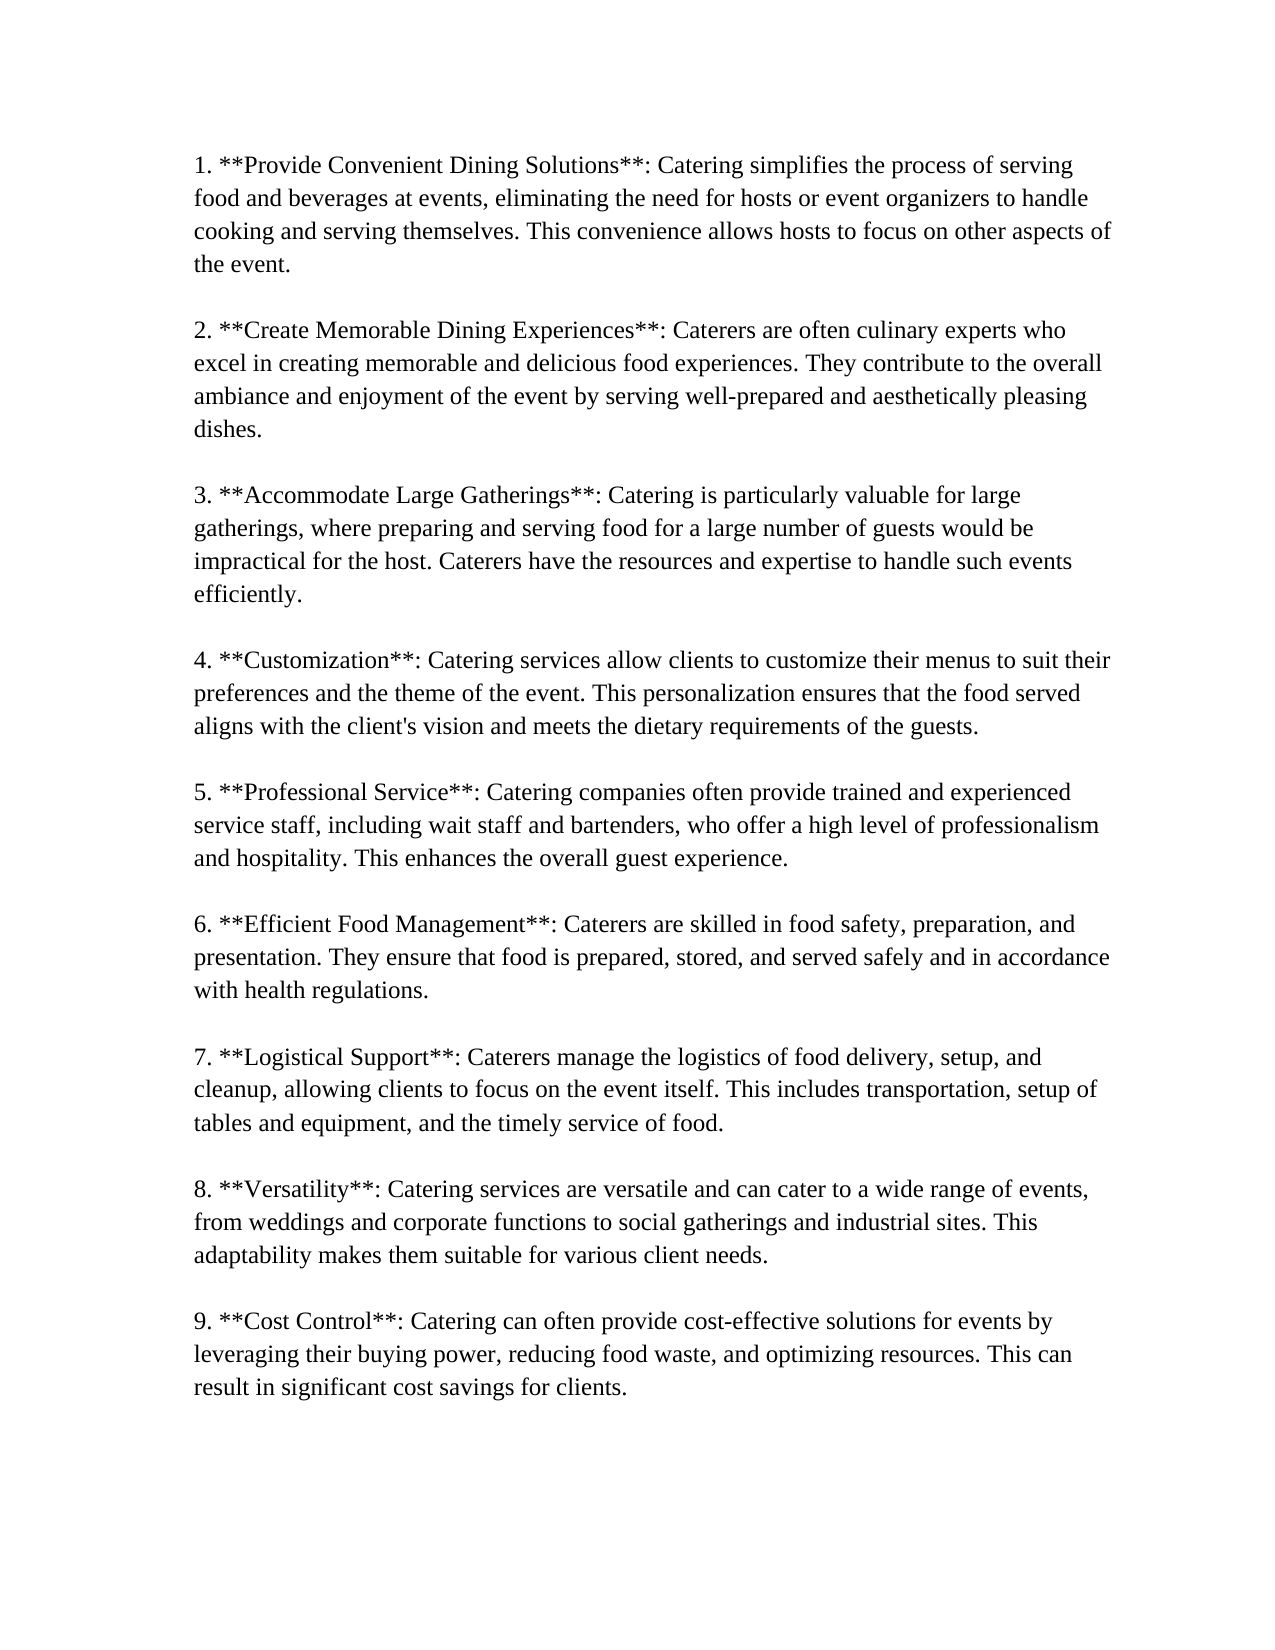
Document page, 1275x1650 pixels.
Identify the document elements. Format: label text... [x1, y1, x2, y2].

list 1. **Provide Convenient Dining Solutions**: Catering simplifies the process of serving food and beverages at events, eliminating the need for hosts or event organizers to handle cooking and serving themselves. This convenience allows hosts to focus on other aspects of the event. [194, 150, 1125, 278]
list 2. **Create Memorable Dining Experiences**: Caterers are often culinary experts who excel in creating memorable and delicious food experiences. They contribute to the overall ambiance and enjoyment of the event by serving well-prepared and aesthetically pleasing dishes. [194, 315, 1125, 443]
list 9. **Cost Control**: Catering can often provide cost-effective solutions for events by leveraging their buying power, reducing food waste, and optimizing resources. This can result in significant cost savings for clients. [194, 1306, 1125, 1401]
list 4. **Customization**: Catering services allow clients to customize their menus to suit their preferences and the theme of the event. This personalization ensures that the food served aligns with the client's vision and meets the dietary requirements of the guests. [194, 645, 1125, 740]
list 8. **Versatility**: Catering services are versatile and can cater to a wide range of events, from weddings and corporate functions to social gatherings and industrial sites. This adaptability makes them suitable for various client needs. [194, 1174, 1125, 1268]
list 7. **Logistical Support**: Caterers manage the logistics of food delivery, setup, and cleanup, allowing clients to focus on the event itself. This includes transportation, setup of tables and equipment, and the timely service of food. [194, 1042, 1125, 1136]
list 6. **Efficient Food Management**: Caterers are skilled in food safety, preparation, and presentation. They ensure that food is prepared, stored, and served safely and in accordance with health regulations. [194, 909, 1125, 1004]
list 3. **Accommodate Large Gatherings**: Catering is particularly valuable for large gatherings, where preparing and serving food for a large number of guests would be impractical for the host. Caterers have the resources and expertise to handle such events efficiently. [194, 480, 1125, 608]
list 5. **Professional Service**: Catering companies often provide trained and experienced service staff, including wait staff and bartenders, who offer a high level of professionalism and hospitality. This enhances the overall guest experience. [194, 777, 1125, 872]
